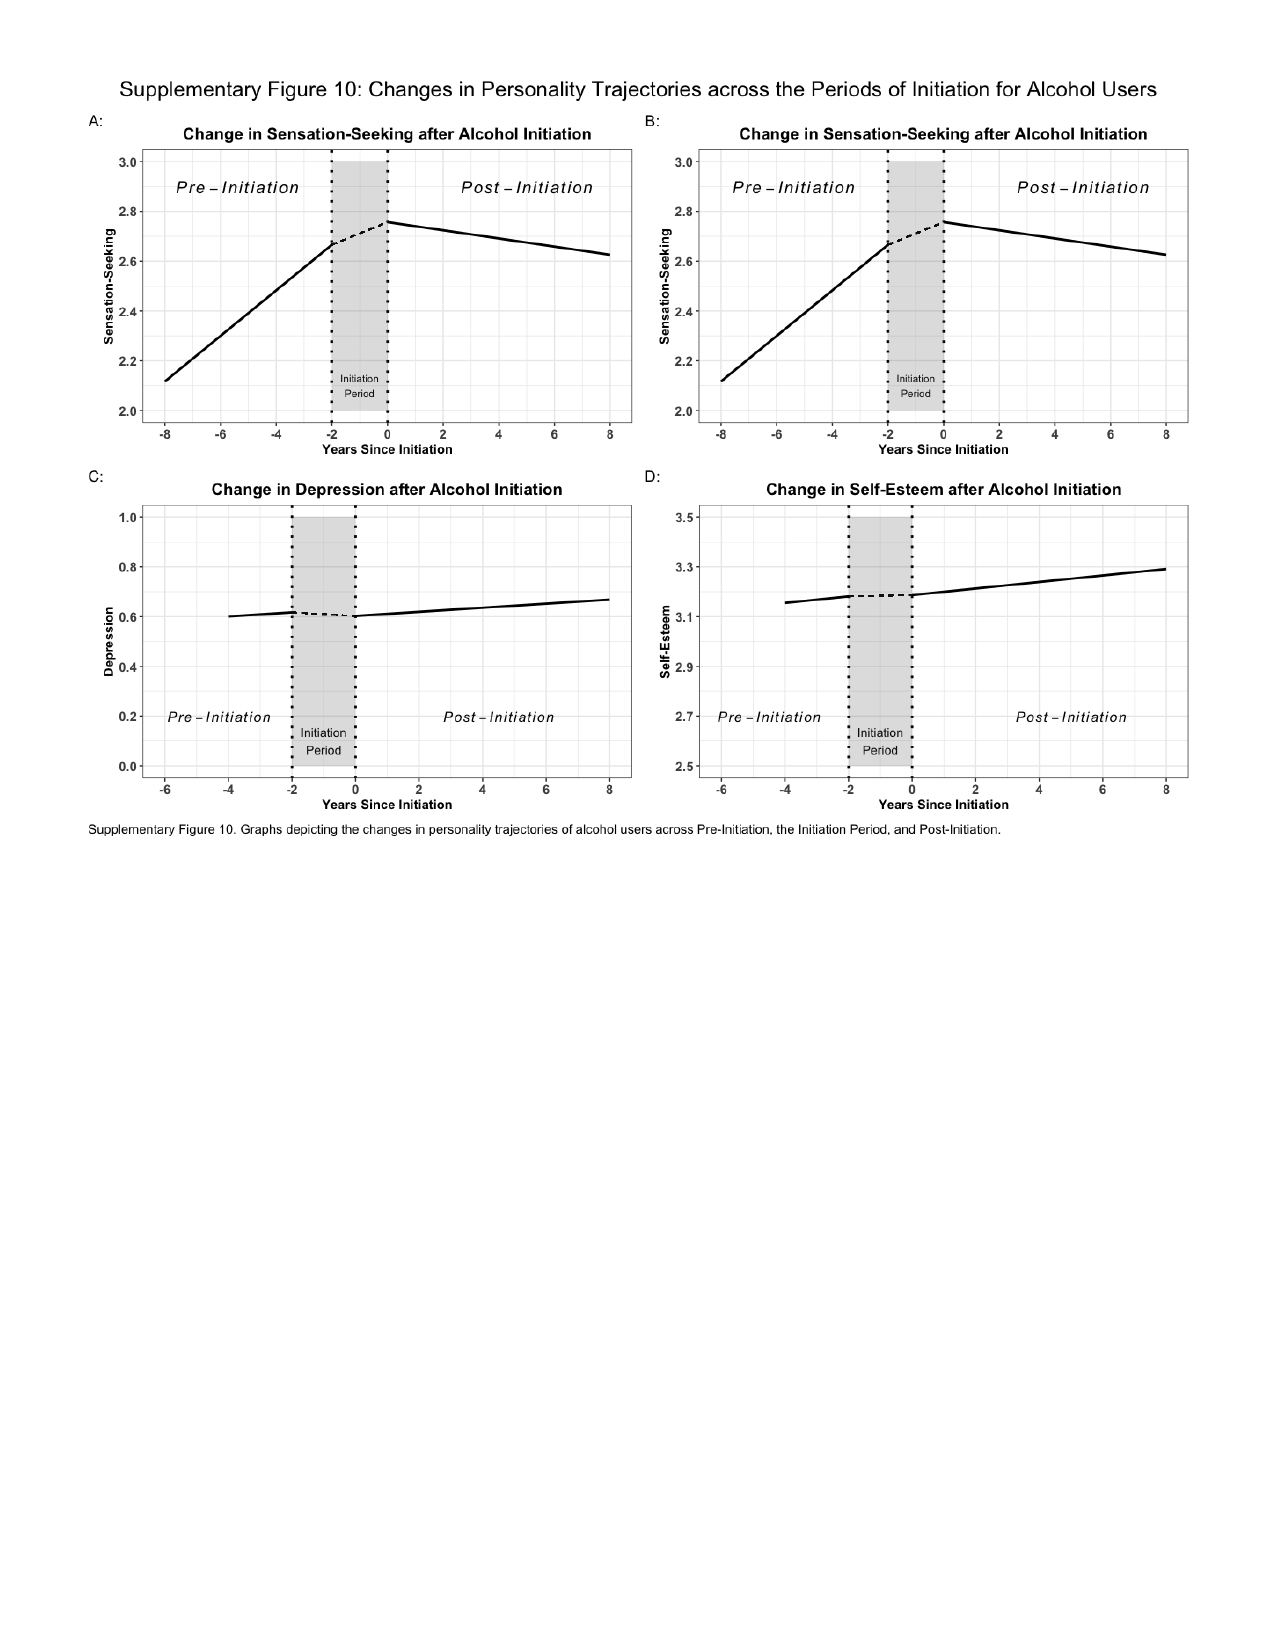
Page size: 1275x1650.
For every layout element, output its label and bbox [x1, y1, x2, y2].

picture [75, 75, 1200, 842]
